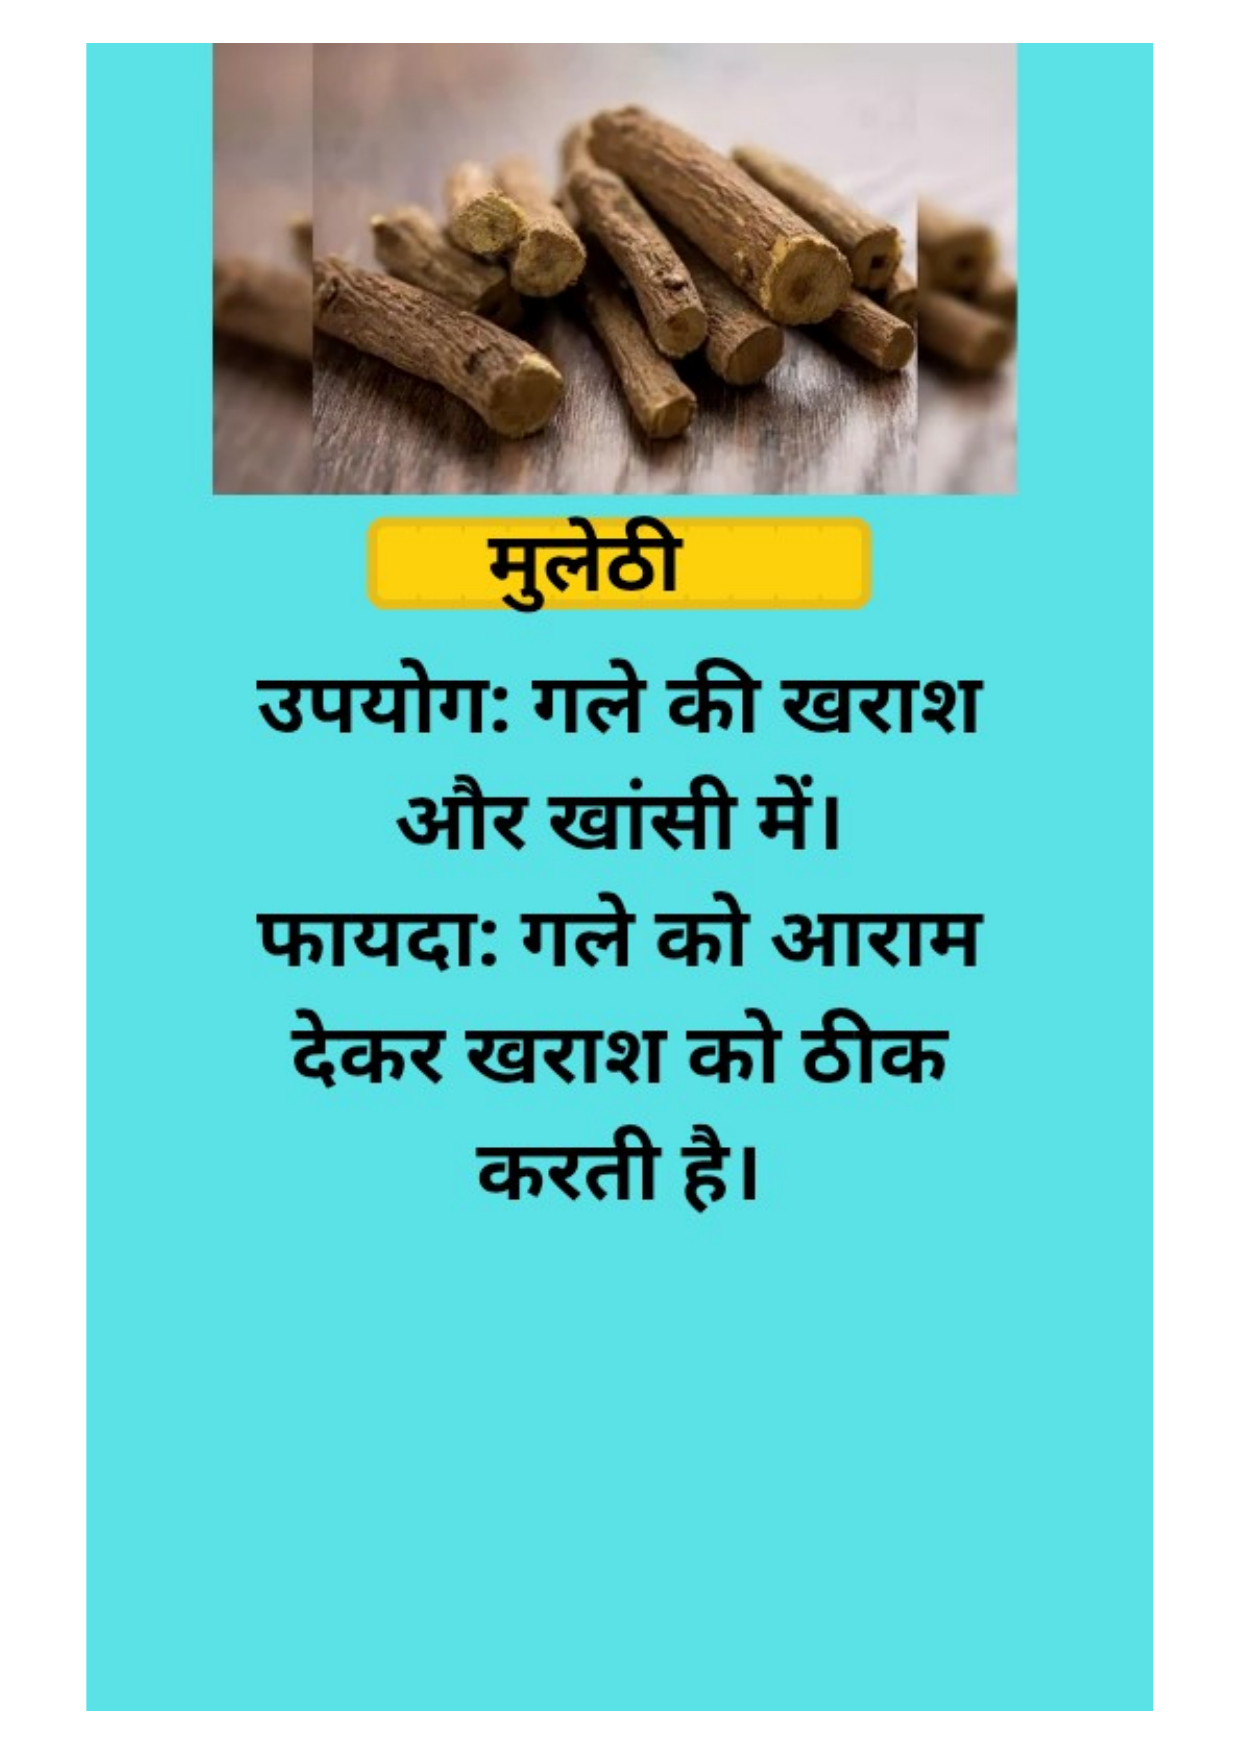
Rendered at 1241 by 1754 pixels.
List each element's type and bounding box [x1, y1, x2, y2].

picture [86, 43, 1154, 1711]
